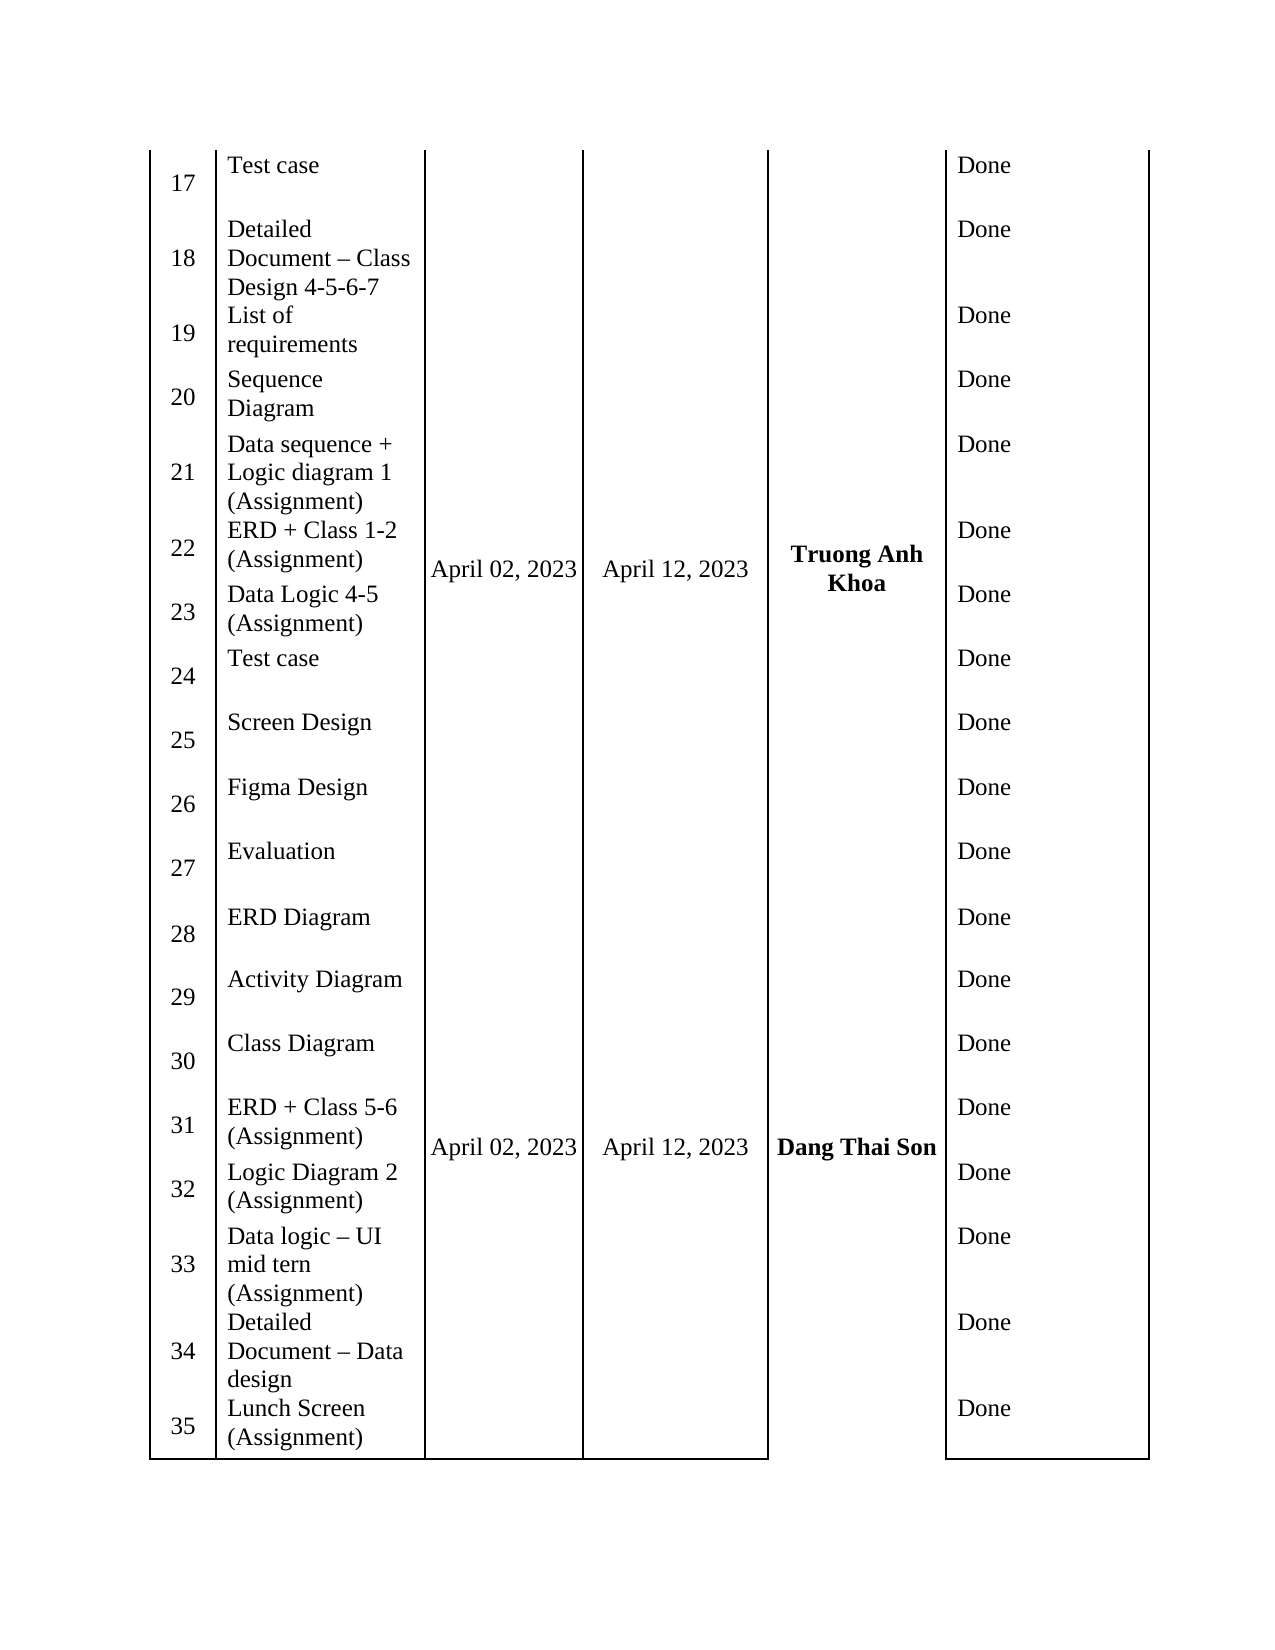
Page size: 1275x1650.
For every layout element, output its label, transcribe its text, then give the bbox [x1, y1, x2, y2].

table_cell Done [947, 708, 1148, 772]
table_cell Sequence Diagram [217, 365, 424, 429]
table_cell Detailed Document – Data design [217, 1307, 424, 1393]
table_cell April 02, 2023 [426, 836, 582, 1457]
table_cell Done [947, 579, 1148, 643]
table_cell Logic Diagram 2 (Assignment) [217, 1157, 424, 1221]
table_cell April 02, 2023 [426, 300, 582, 836]
table_cell Done [947, 964, 1148, 1028]
table_cell 26 [151, 772, 215, 836]
table_cell Test case [217, 643, 424, 707]
table_cell Done [947, 1028, 1148, 1092]
table_cell 23 [151, 579, 215, 643]
table_cell ERD + Class 5-6 (Assignment) [217, 1093, 424, 1157]
table_cell 28 [151, 900, 215, 964]
table_cell Truong Anh Khoa [769, 300, 945, 836]
table_cell Done [947, 900, 1148, 964]
table_cell Done [947, 1093, 1148, 1157]
table_cell Done [947, 429, 1148, 515]
table_cell Done [947, 836, 1148, 900]
table_cell Lunch Screen (Assignment) [217, 1393, 424, 1457]
table_cell Data Logic 4-5 (Assignment) [217, 579, 424, 643]
table_cell 31 [151, 1093, 215, 1157]
table_cell Detailed Document – Class Design 4-5-6-7 [217, 214, 424, 300]
table_cell Done [947, 643, 1148, 707]
table_cell Done [947, 1221, 1148, 1307]
table_cell ERD + Class 1-2 (Assignment) [217, 515, 424, 579]
table_cell 29 [151, 964, 215, 1028]
table_cell Activity Diagram [217, 964, 424, 1028]
table_cell 33 [151, 1221, 215, 1307]
table_cell Done [947, 1157, 1148, 1221]
table_cell 32 [151, 1157, 215, 1221]
table_cell Done [947, 772, 1148, 836]
table_cell Figma Design [217, 772, 424, 836]
table_cell Class Diagram [217, 1028, 424, 1092]
table_cell 17 [151, 150, 215, 214]
table_cell List of requirements [217, 300, 424, 364]
table_cell 35 [151, 1393, 215, 1457]
table_cell 22 [151, 515, 215, 579]
table_cell 20 [151, 365, 215, 429]
table_cell Done [947, 214, 1148, 300]
table_cell ERD Diagram [217, 900, 424, 964]
table_cell 30 [151, 1028, 215, 1092]
table_cell Screen Design [217, 708, 424, 772]
table_cell 18 [151, 214, 215, 300]
table_cell 25 [151, 708, 215, 772]
table_cell 24 [151, 643, 215, 707]
table_cell Dang Thai Son [769, 836, 945, 1457]
table_cell Done [947, 1393, 1148, 1457]
table_cell Done [947, 300, 1148, 364]
table_cell 27 [151, 836, 215, 900]
table_cell Test case [217, 150, 424, 214]
table_cell April 12, 2023 [584, 300, 767, 836]
table_cell 34 [151, 1307, 215, 1393]
table_cell 19 [151, 300, 215, 364]
table_cell 21 [151, 429, 215, 515]
table_cell Data sequence + Logic diagram 1 (Assignment) [217, 429, 424, 515]
table_cell Done [947, 515, 1148, 579]
table_cell Done [947, 365, 1148, 429]
table_cell Done [947, 1307, 1148, 1393]
table_cell Data logic – UI mid tern (Assignment) [217, 1221, 424, 1307]
table_cell April 12, 2023 [584, 836, 767, 1457]
table_cell Evaluation [217, 836, 424, 900]
table_cell Done [947, 150, 1148, 214]
